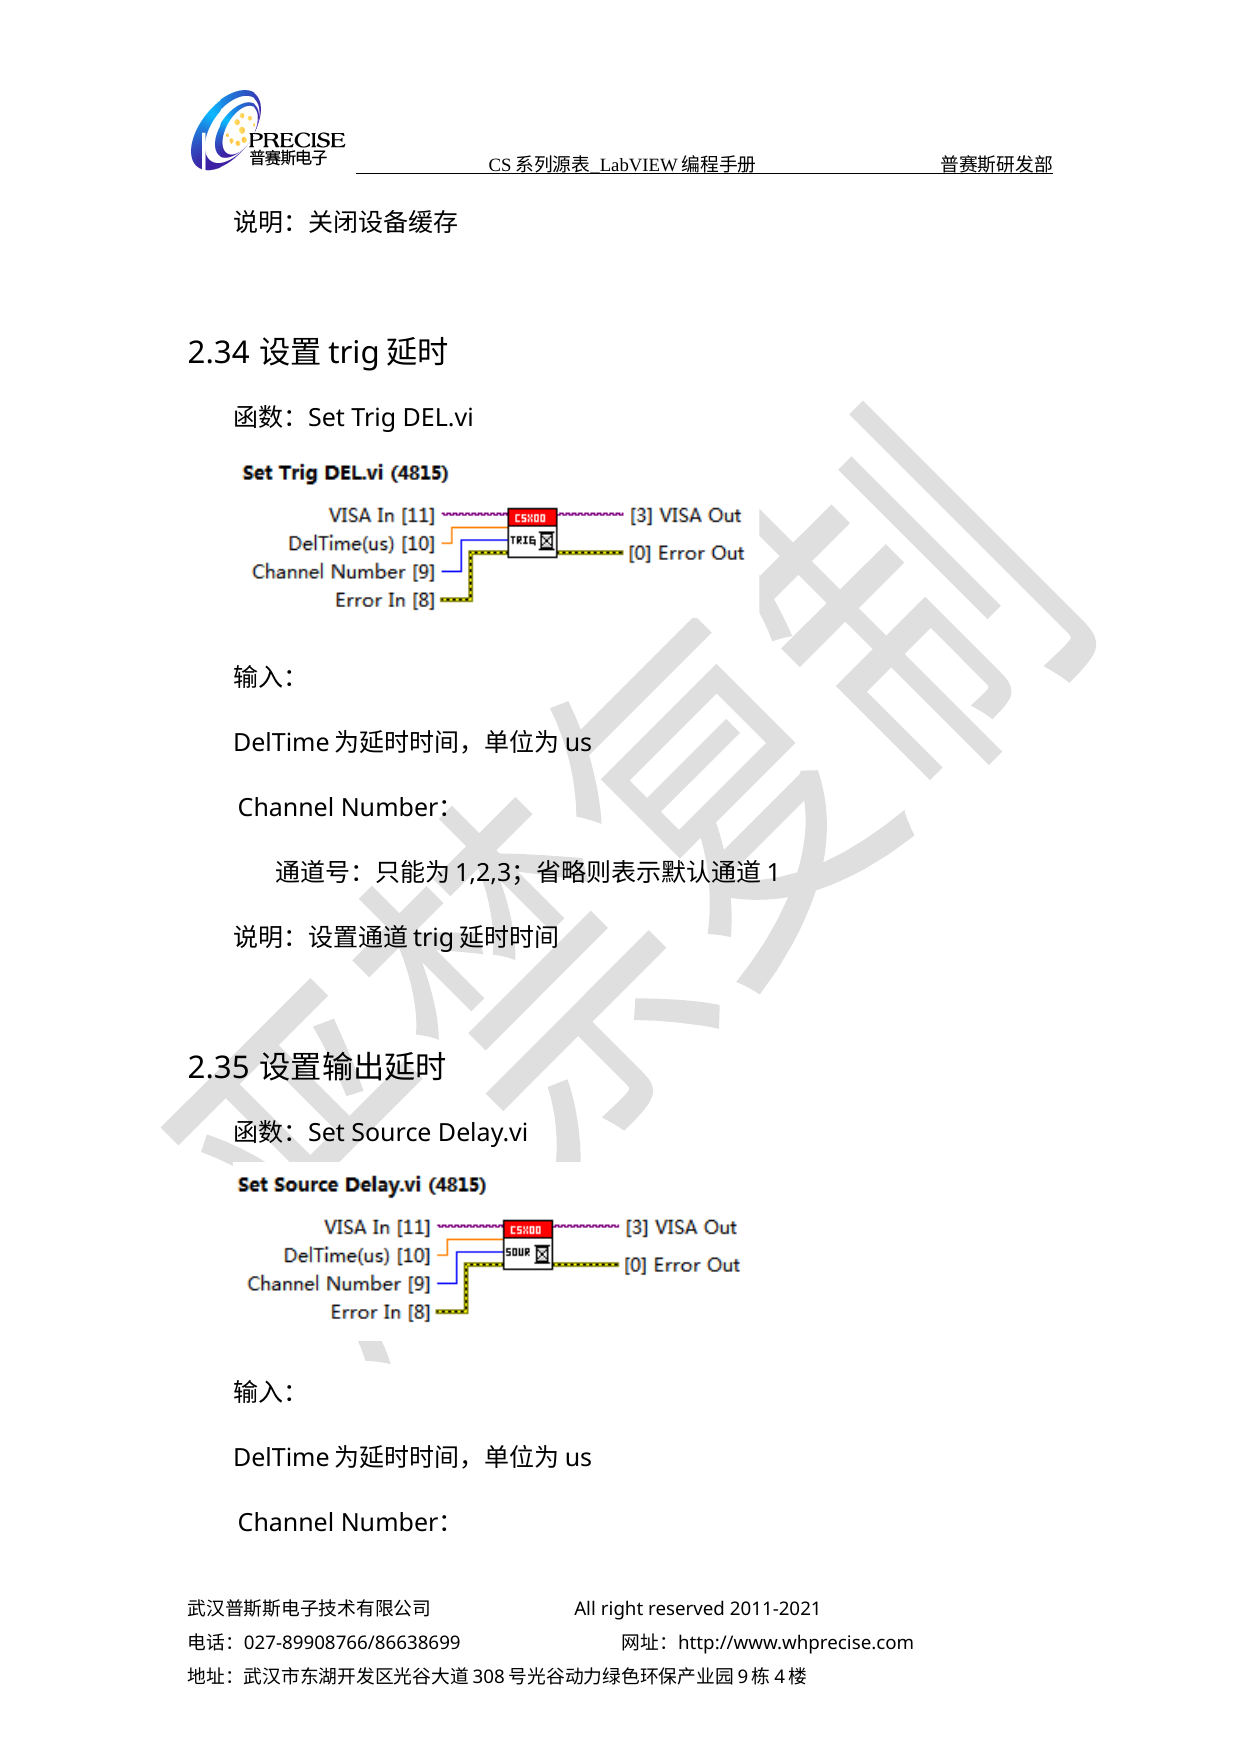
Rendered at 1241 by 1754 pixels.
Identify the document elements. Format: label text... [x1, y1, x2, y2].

list 设置trig延时 [187, 318, 1053, 383]
text Channel Number： [187, 1488, 1053, 1553]
text 输入： [187, 643, 1053, 708]
text 函数：Set Trig DEL.vi [187, 383, 1053, 448]
text 通道号：只能为1,2,3；省略则表示默认通道1 [187, 838, 1053, 903]
text 输入： [187, 1358, 1053, 1423]
text 说明：设置通道trig延时时间 [187, 903, 1053, 968]
text DelTime为延时时间，单位为us [187, 1423, 1053, 1488]
list 设置输出延时 [187, 1033, 1053, 1098]
picture [232, 447, 760, 618]
text 函数：Set Source Delay.vi [187, 1098, 1053, 1163]
text DelTime为延时时间，单位为us [187, 708, 1053, 773]
picture [232, 1162, 750, 1341]
text 说明：关闭设备缓存 [187, 188, 1053, 253]
text Channel Number： [187, 773, 1053, 838]
picture [187, 88, 356, 172]
